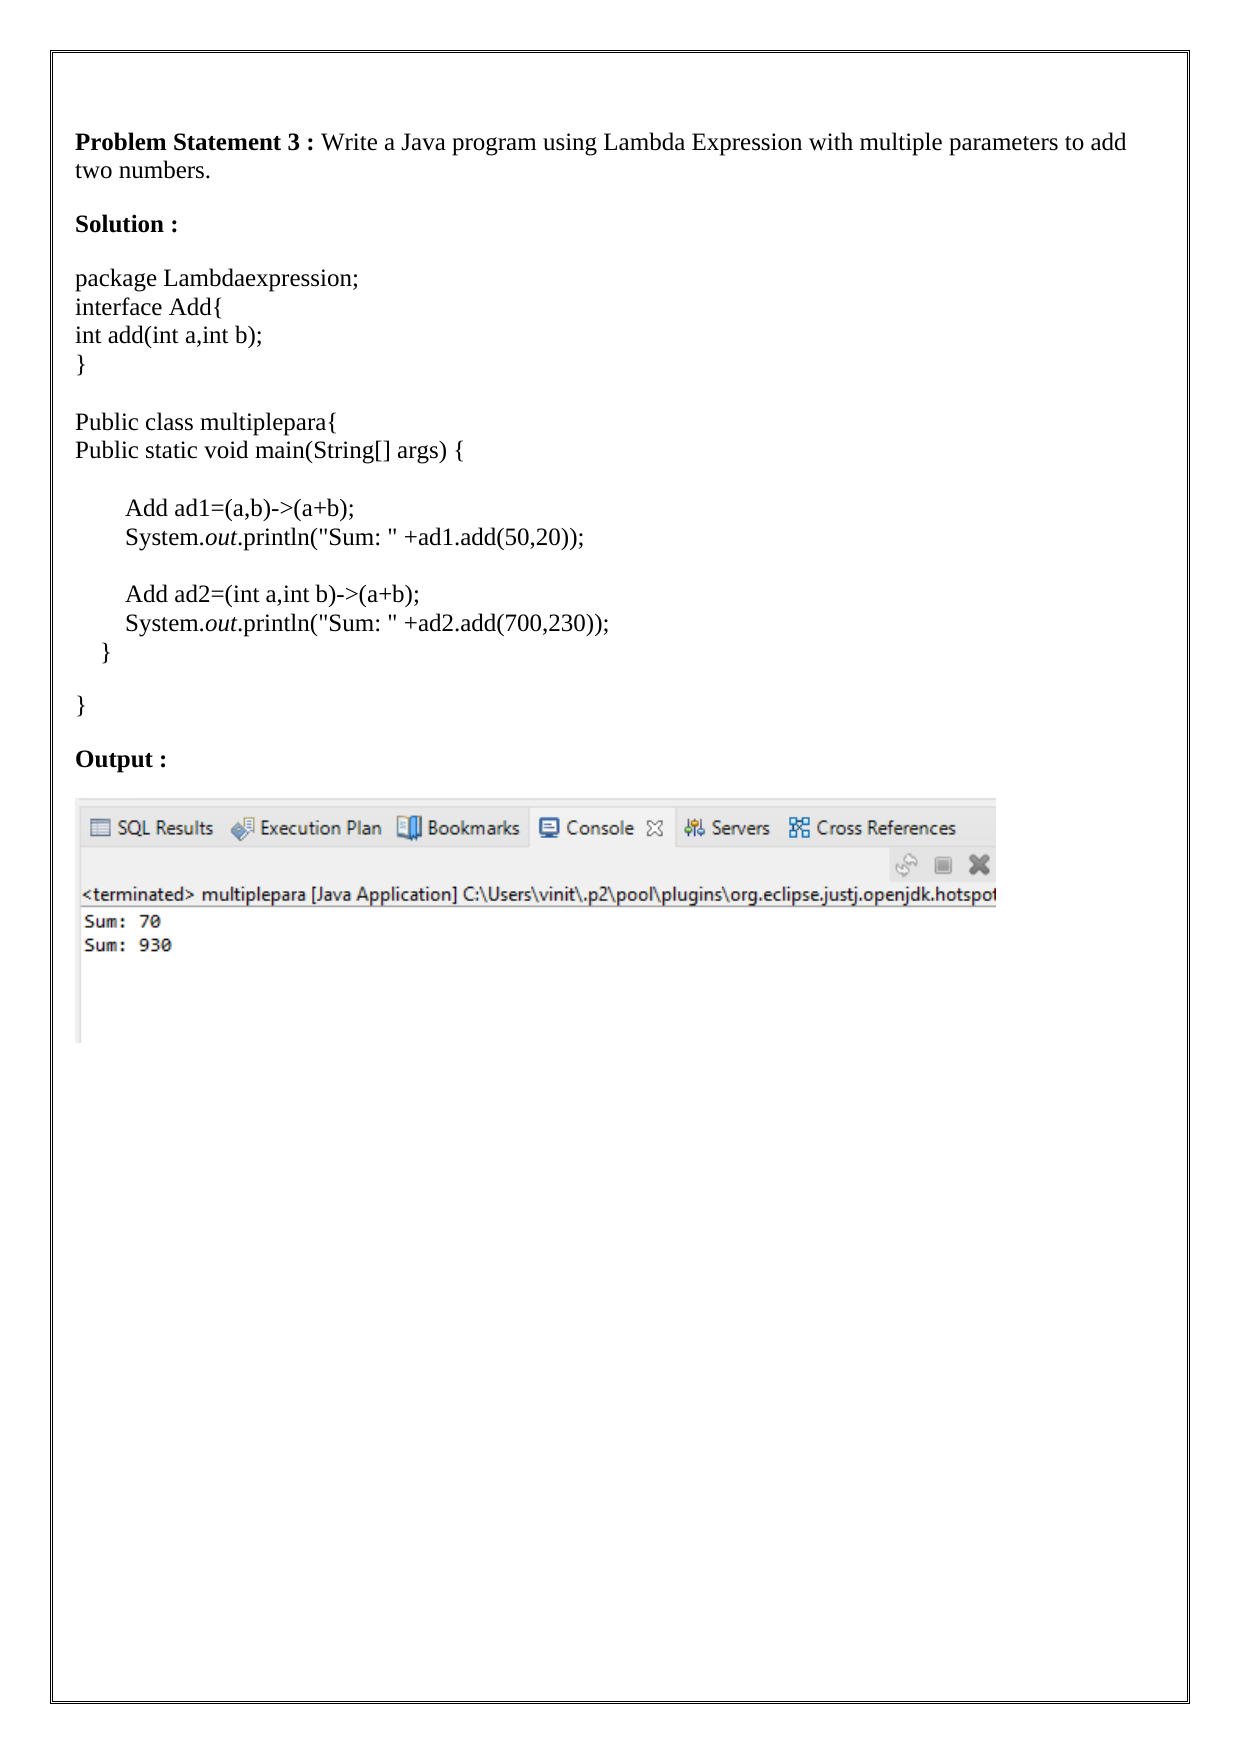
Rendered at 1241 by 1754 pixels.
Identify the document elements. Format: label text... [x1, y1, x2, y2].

text System.out.println("Sum: " +ad2.add(700,230)); [75, 608, 1165, 637]
text Solution : [75, 209, 1165, 238]
text package Lambdaexpression; [75, 263, 1165, 292]
text } [75, 637, 1165, 666]
text Public static void main(String[] args) { [75, 436, 1165, 464]
text Add ad2=(int a,int b)->(a+b); [75, 579, 1165, 608]
text } [75, 349, 1165, 378]
text Problem Statement 3 : Write a Java program using Lambda Expression with multiple parameters to add two numbers. [75, 127, 1165, 184]
text } [75, 691, 1165, 719]
text Output : [75, 744, 1165, 773]
text interface Add{ [75, 292, 1165, 321]
text Public class multiplepara{ [75, 407, 1165, 436]
text Add ad1=(a,b)->(a+b); [75, 493, 1165, 522]
picture [75, 798, 996, 1043]
text System.out.println("Sum: " +ad1.add(50,20)); [75, 522, 1165, 551]
text int add(int a,int b); [75, 321, 1165, 349]
